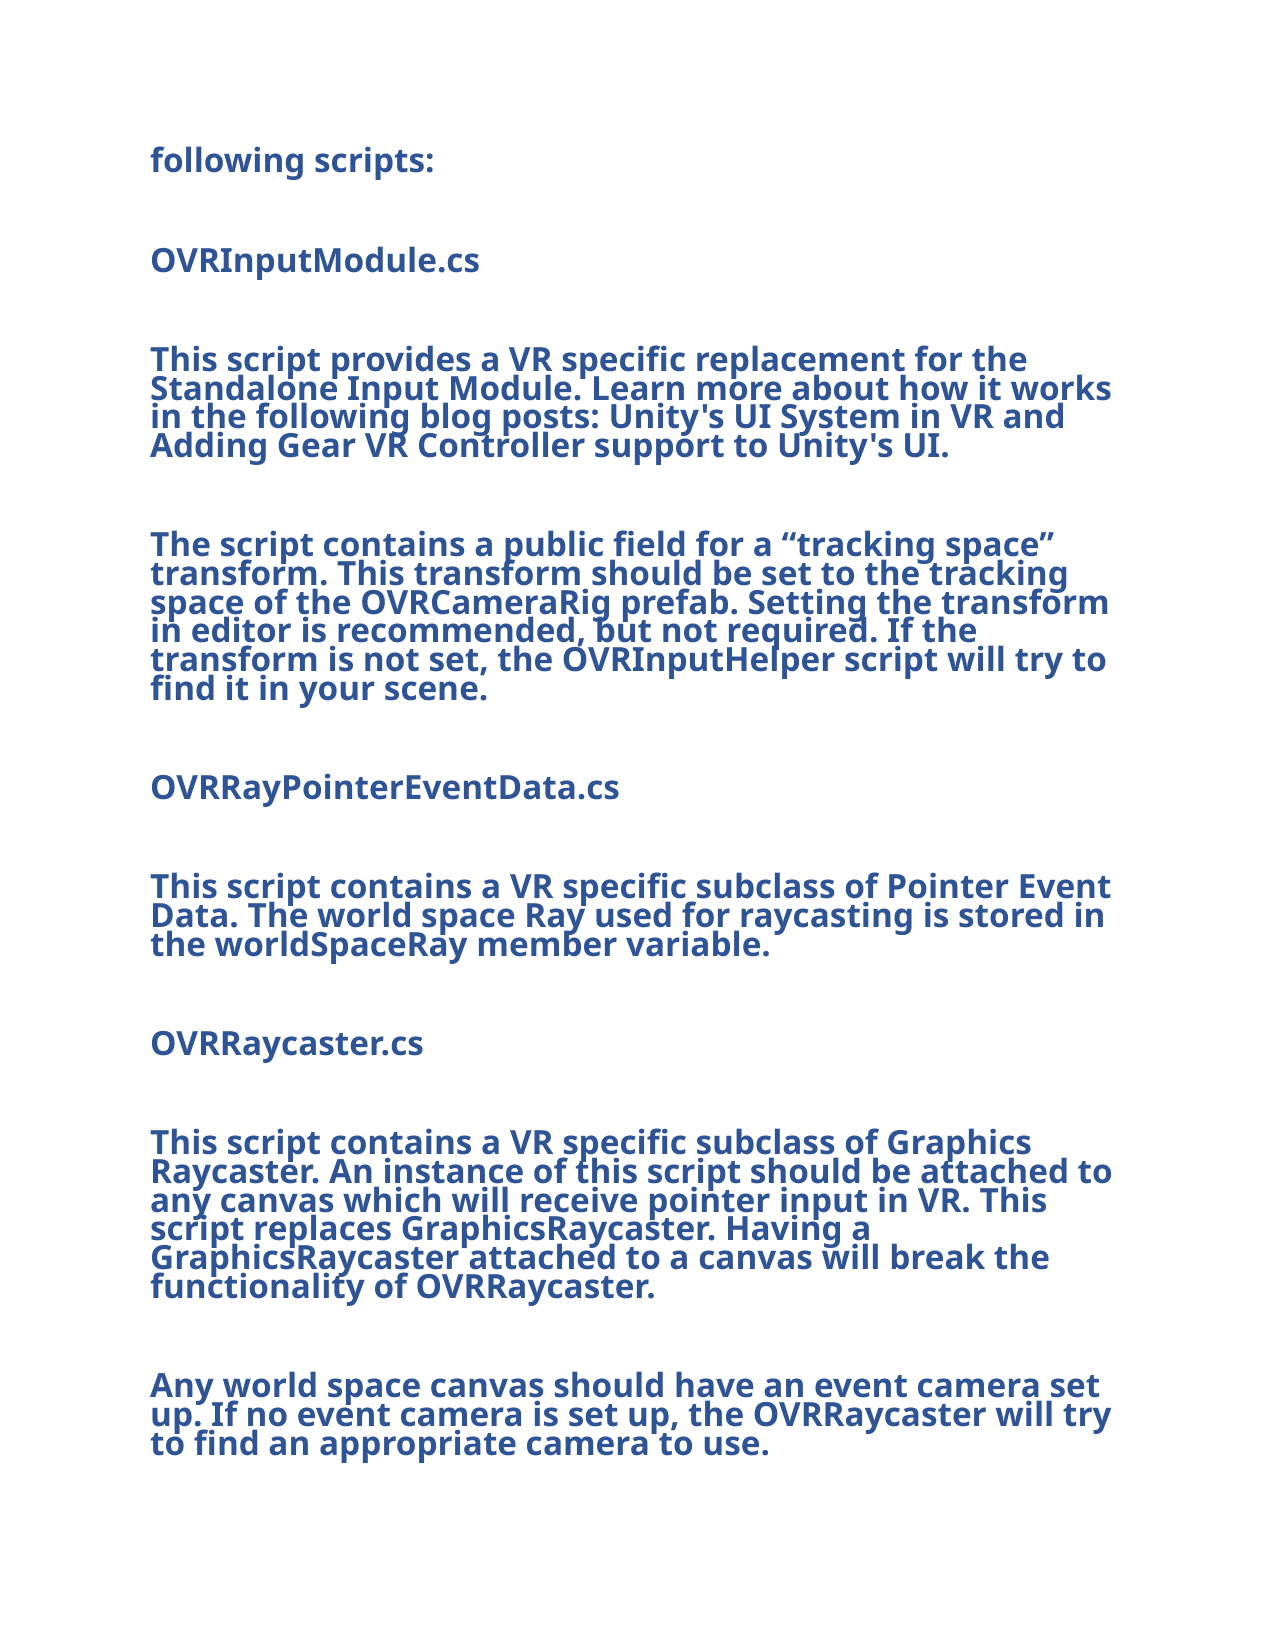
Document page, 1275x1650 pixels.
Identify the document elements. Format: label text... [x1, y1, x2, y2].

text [150, 150, 1125, 179]
text The script contains a public field for a “tracking space” transform. This transform should be set to the tracking space of the OVRCameraRig prefab. Setting the transform in editor is recommended, but not required. If the transform is not set, the OVRInputHelper script will try to find it in your scene. [150, 534, 1125, 706]
text Any world space canvas should have an event camera set up. If no event camera is set up, the OVRRaycaster will try to find an appropriate camera to use. [150, 1374, 1125, 1461]
text This script contains a VR specific subclass of Graphics Raycaster. An instance of this script should be attached to any canvas which will receive pointer input in VR. This script replaces GraphicsRaycaster. Having a GraphicsRaycaster attached to a canvas will break the functionality of OVRRaycaster. [150, 1132, 1125, 1304]
text OVRInputModule.cs [150, 249, 1125, 278]
text This script provides a VR specific replacement for the Standalone Input Module. Learn more about how it works in the following blog posts: Unity's UI System in VR and Adding Gear VR Controller support to Unity's UI. [150, 348, 1125, 463]
text This script contains a VR specific subclass of Pointer Event Data. The world space Ray used for raycasting is stored in the worldSpaceRay member variable. [150, 876, 1125, 962]
text OVRRaycaster.cs [150, 1032, 1125, 1061]
text OVRRayPointerEventData.cs [150, 777, 1125, 805]
